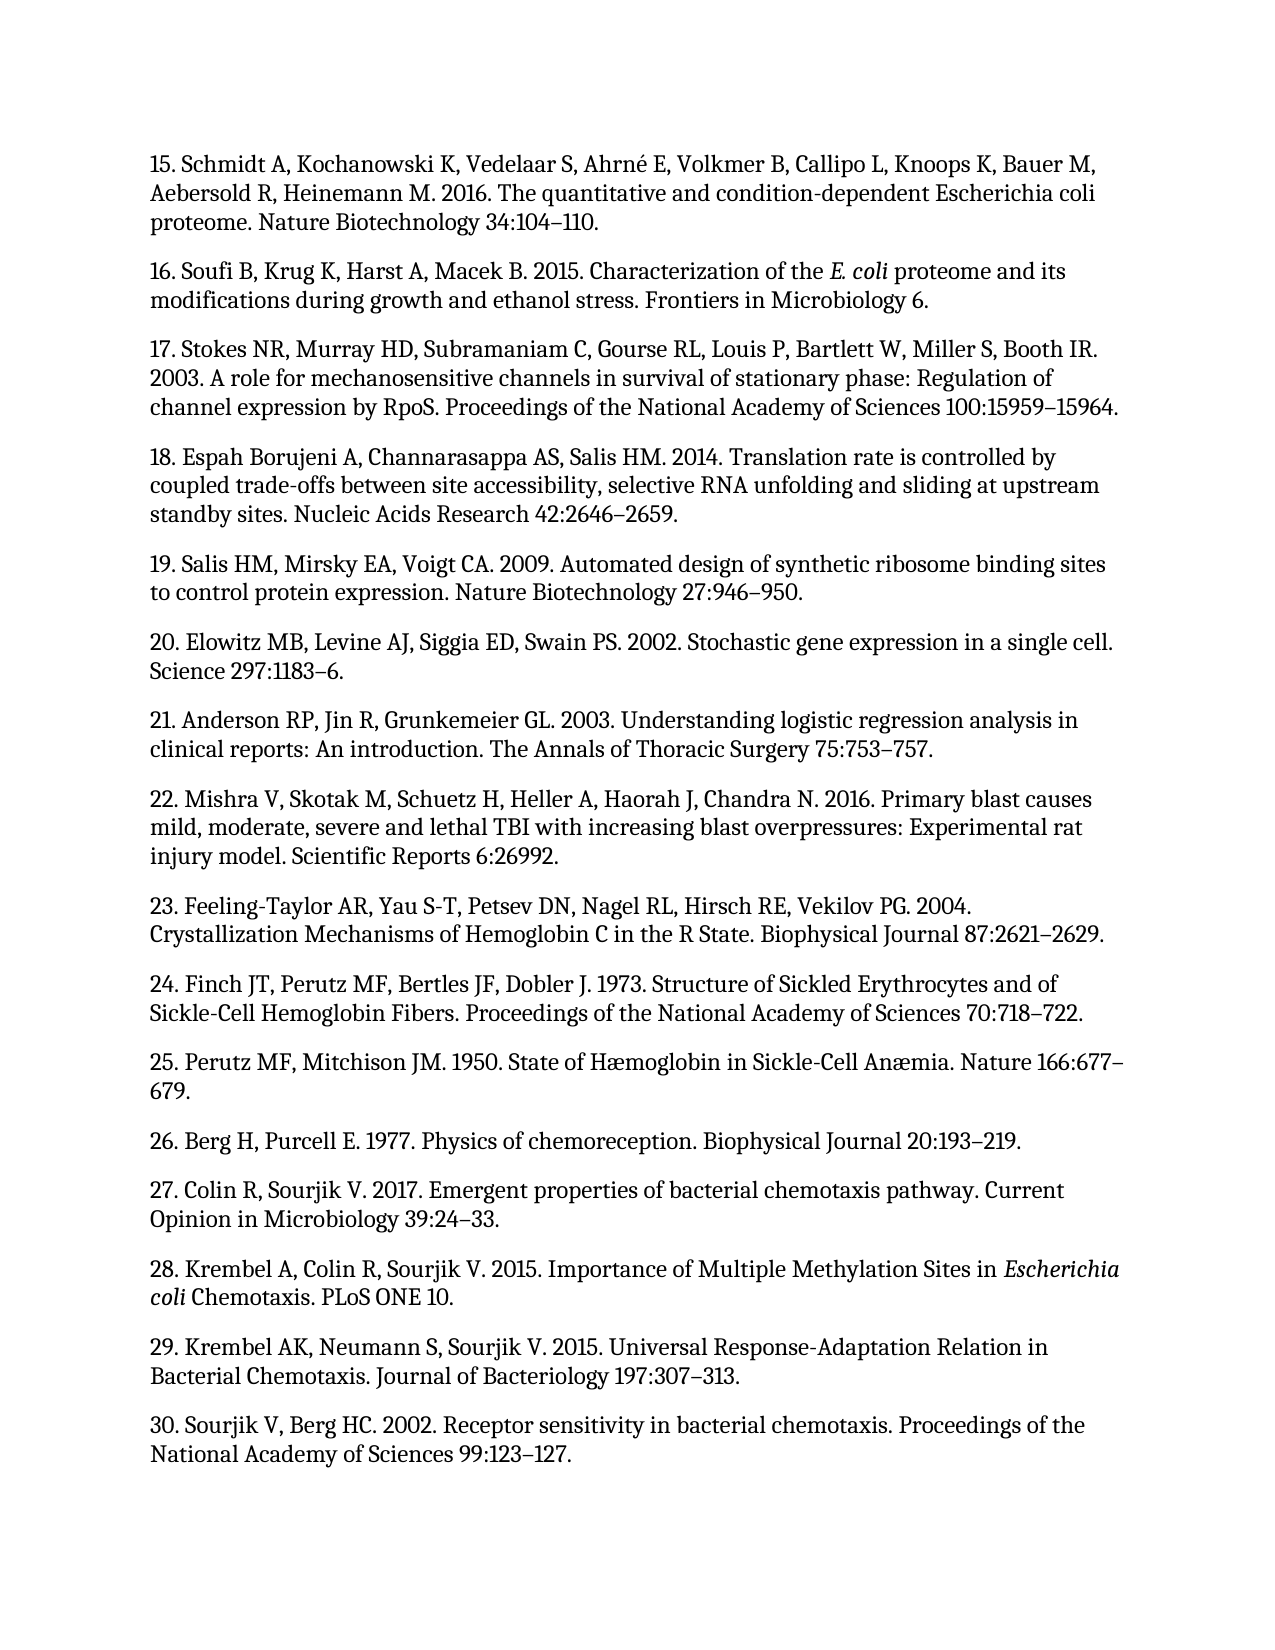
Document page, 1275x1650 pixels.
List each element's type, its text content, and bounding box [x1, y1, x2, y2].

text 27. Colin R, Sourjik V. 2017. Emergent properties of bacterial chemotaxis pathway. Current Opinion in Microbiology 39:24–33. [150, 1176, 1125, 1234]
text 19. Salis HM, Mirsky EA, Voigt CA. 2009. Automated design of synthetic ribosome binding sites to control protein expression. Nature Biotechnology 27:946–950. [150, 549, 1125, 607]
text 28. Krembel A, Colin R, Sourjik V. 2015. Importance of Multiple Methylation Sites in Escherichia coli Chemotaxis. PLoS ONE 10. [150, 1254, 1125, 1312]
text 22. Mishra V, Skotak M, Schuetz H, Heller A, Haorah J, Chandra N. 2016. Primary blast causes mild, moderate, severe and lethal TBI with increasing blast overpressures: Experimental rat injury model. Scientific Reports 6:26992. [150, 784, 1125, 871]
text 15. Schmidt A, Kochanowski K, Vedelaar S, Ahrné E, Volkmer B, Callipo L, Knoops K, Bauer M, Aebersold R, Heinemann M. 2016. The quantitative and condition-dependent Escherichia coli proteome. Nature Biotechnology 34:104–110. [150, 150, 1125, 236]
text 21. Anderson RP, Jin R, Grunkemeier GL. 2003. Understanding logistic regression analysis in clinical reports: An introduction. The Annals of Thoracic Surgery 75:753–757. [150, 706, 1125, 764]
text 20. Elowitz MB, Levine AJ, Siggia ED, Swain PS. 2002. Stochastic gene expression in a single cell. Science 297:1183–6. [150, 628, 1125, 685]
text 24. Finch JT, Perutz MF, Bertles JF, Dobler J. 1973. Structure of Sickled Erythrocytes and of Sickle-Cell Hemoglobin Fibers. Proceedings of the National Academy of Sciences 70:718–722. [150, 970, 1125, 1027]
text 16. Soufi B, Krug K, Harst A, Macek B. 2015. Characterization of the E. coli proteome and its modifications during growth and ethanol stress. Frontiers in Microbiology 6. [150, 257, 1125, 314]
text 29. Krembel AK, Neumann S, Sourjik V. 2015. Universal Response-Adaptation Relation in Bacterial Chemotaxis. Journal of Bacteriology 197:307–313. [150, 1333, 1125, 1390]
text 30. Sourjik V, Berg HC. 2002. Receptor sensitivity in bacterial chemotaxis. Proceedings of the National Academy of Sciences 99:123–127. [150, 1411, 1125, 1469]
text 25. Perutz MF, Mitchison JM. 1950. State of Hæmoglobin in Sickle-Cell Anæmia. Nature 166:677–679. [150, 1048, 1125, 1106]
text 26. Berg H, Purcell E. 1977. Physics of chemoreception. Biophysical Journal 20:193–219. [150, 1127, 1125, 1155]
text 17. Stokes NR, Murray HD, Subramaniam C, Gourse RL, Louis P, Bartlett W, Miller S, Booth IR. 2003. A role for mechanosensitive channels in survival of stationary phase: Regulation of channel expression by RpoS. Proceedings of the National Academy of Sciences 100:15959–15964. [150, 335, 1125, 422]
text 23. Feeling-Taylor AR, Yau S-T, Petsev DN, Nagel RL, Hirsch RE, Vekilov PG. 2004. Crystallization Mechanisms of Hemoglobin C in the R State. Biophysical Journal 87:2621–2629. [150, 892, 1125, 949]
text 18. Espah Borujeni A, Channarasappa AS, Salis HM. 2014. Translation rate is controlled by coupled trade-offs between site accessibility, selective RNA unfolding and sliding at upstream standby sites. Nucleic Acids Research 42:2646–2659. [150, 442, 1125, 529]
